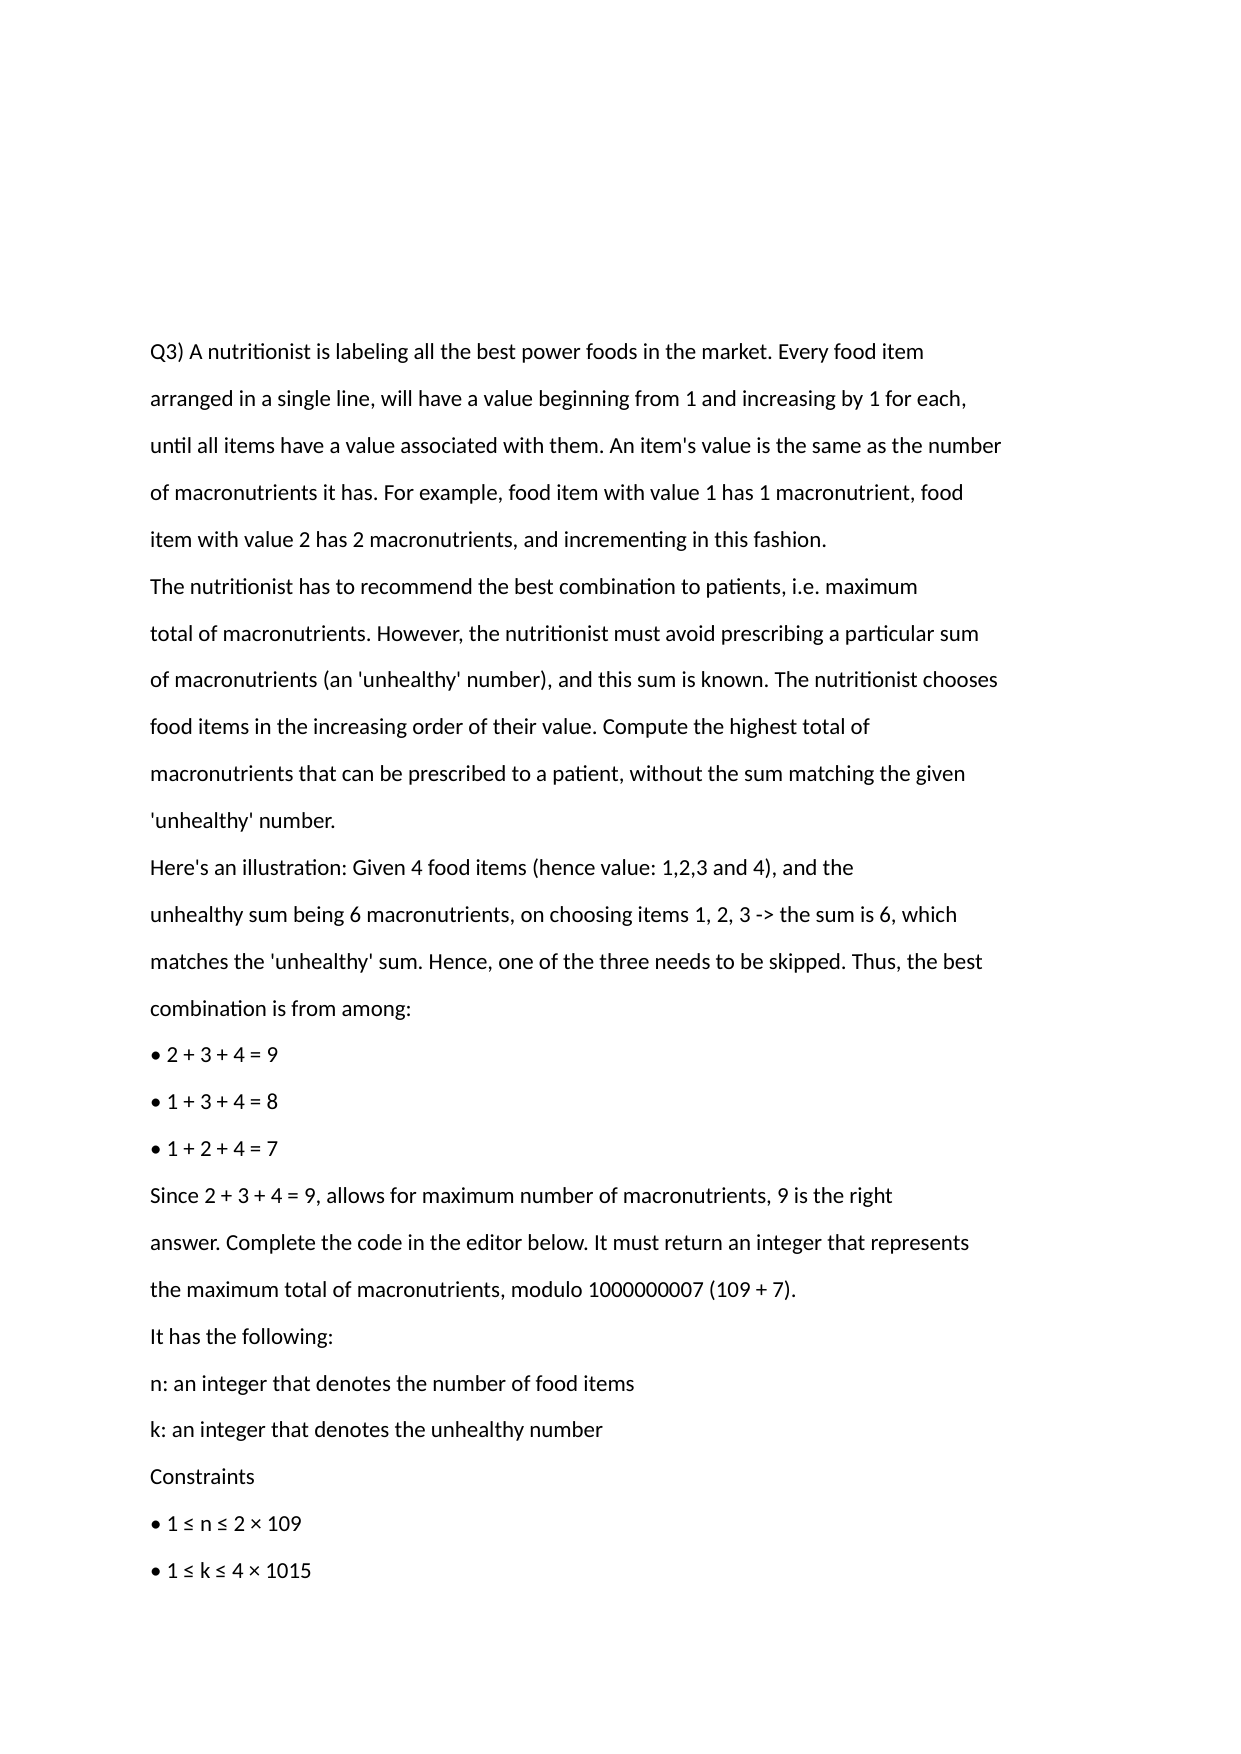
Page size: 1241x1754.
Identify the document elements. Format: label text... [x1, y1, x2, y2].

text The nutritionist has to recommend the best combination to patients, i.e. maximum [150, 572, 1090, 600]
text the maximum total of macronutrients, modulo 1000000007 (109 + 7). [150, 1275, 1090, 1303]
text arranged in a single line, will have a value beginning from 1 and increasing by 1 for each, [150, 384, 1090, 412]
text of macronutrients (an 'unhealthy' number), and this sum is known. The nutritionist chooses [150, 666, 1090, 694]
text Since 2 + 3 + 4 = 9, allows for maximum number of macronutrients, 9 is the right [150, 1181, 1090, 1209]
text • 1 + 3 + 4 = 8 [150, 1087, 1090, 1116]
text food items in the increasing order of their value. Compute the highest total of [150, 712, 1090, 741]
text matches the 'unhealthy' sum. Hence, one of the three needs to be skipped. Thus, the best [150, 947, 1090, 975]
text • 1 + 2 + 4 = 7 [150, 1134, 1090, 1162]
text k: an integer that denotes the unhealthy number [150, 1416, 1090, 1444]
text • 1 ≤ n ≤ 2 × 109 [150, 1509, 1090, 1537]
text It has the following: [150, 1322, 1090, 1350]
text combination is from among: [150, 994, 1090, 1022]
text unhealthy sum being 6 macronutrients, on choosing items 1, 2, 3 -> the sum is 6, which [150, 900, 1090, 928]
text answer. Complete the code in the editor below. It must return an integer that represents [150, 1228, 1090, 1256]
text macronutrients that can be prescribed to a patient, without the sum matching the given [150, 759, 1090, 787]
text Here's an illustration: Given 4 food items (hence value: 1,2,3 and 4), and the [150, 853, 1090, 881]
text total of macronutrients. However, the nutritionist must avoid prescribing a particular sum [150, 619, 1090, 647]
text until all items have a value associated with them. An item's value is the same as the number [150, 431, 1090, 459]
text of macronutrients it has. For example, food item with value 1 has 1 macronutrient, food [150, 478, 1090, 506]
text n: an integer that denotes the number of food items [150, 1369, 1090, 1397]
text • 1 ≤ k ≤ 4 × 1015 [150, 1556, 1090, 1584]
text Constraints [150, 1462, 1090, 1491]
text Q3) A nutritionist is labeling all the best power foods in the market. Every food item [150, 337, 1090, 366]
text • 2 + 3 + 4 = 9 [150, 1041, 1090, 1069]
text item with value 2 has 2 macronutrients, and incrementing in this fashion. [150, 525, 1090, 553]
text 'unhealthy' number. [150, 806, 1090, 834]
